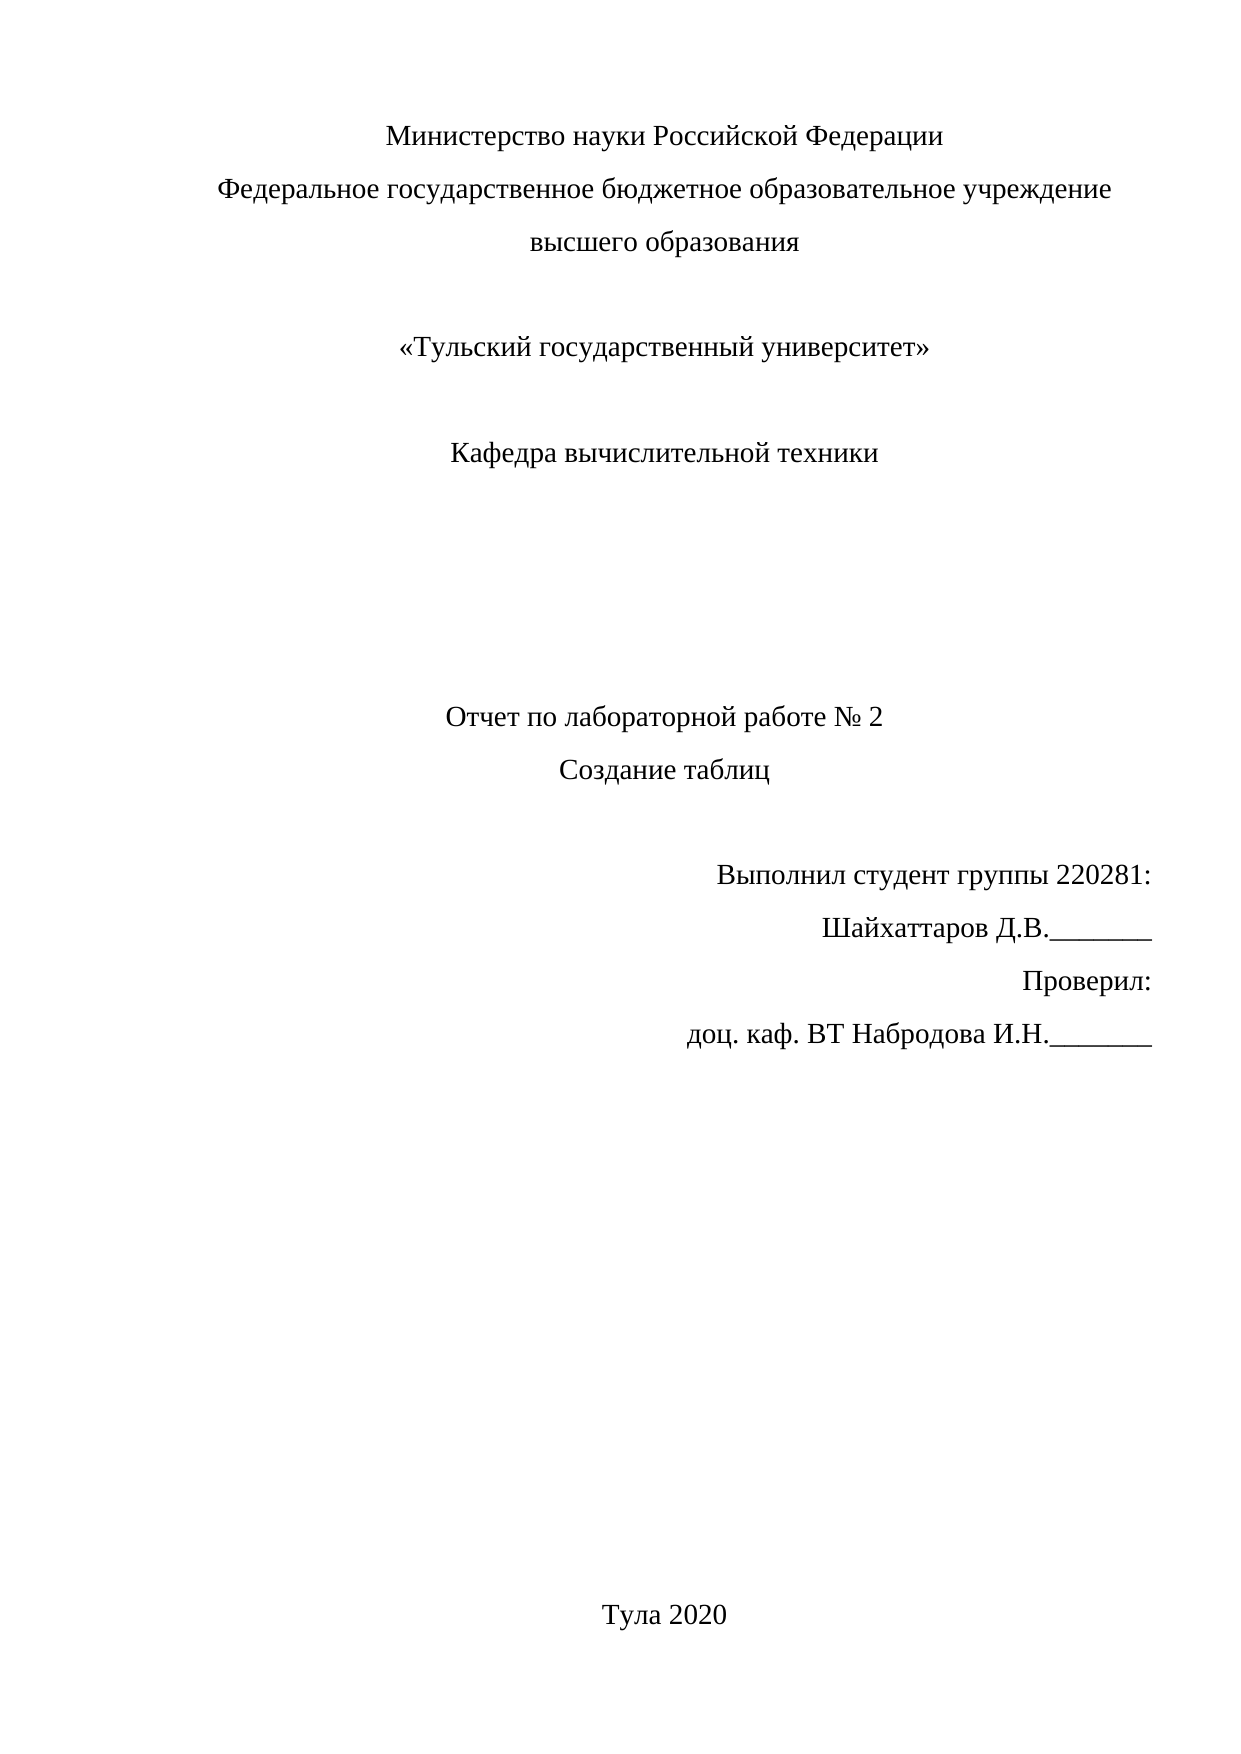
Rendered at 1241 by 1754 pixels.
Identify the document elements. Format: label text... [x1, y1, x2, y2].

text Федеральное государственное бюджетное образовательное учреждение [177, 171, 1152, 204]
text доц. каф. ВТ Набродова И.Н._______ [177, 1016, 1152, 1049]
text «Тульский государственный университет» [177, 329, 1152, 363]
text высшего образования [177, 224, 1152, 257]
text Кафедра вычислительной техники [177, 435, 1152, 468]
text Проверил: [177, 963, 1152, 997]
text Шайхаттаров Д.В._______ [177, 910, 1152, 944]
text Тула 2020 [177, 1597, 1152, 1630]
text Выполнил студент группы 220281: [177, 857, 1152, 891]
text Министерство науки Российской Федерации [177, 118, 1152, 152]
text Создание таблиц [177, 752, 1152, 785]
text Отчет по лабораторной работе № 2 [177, 699, 1152, 733]
